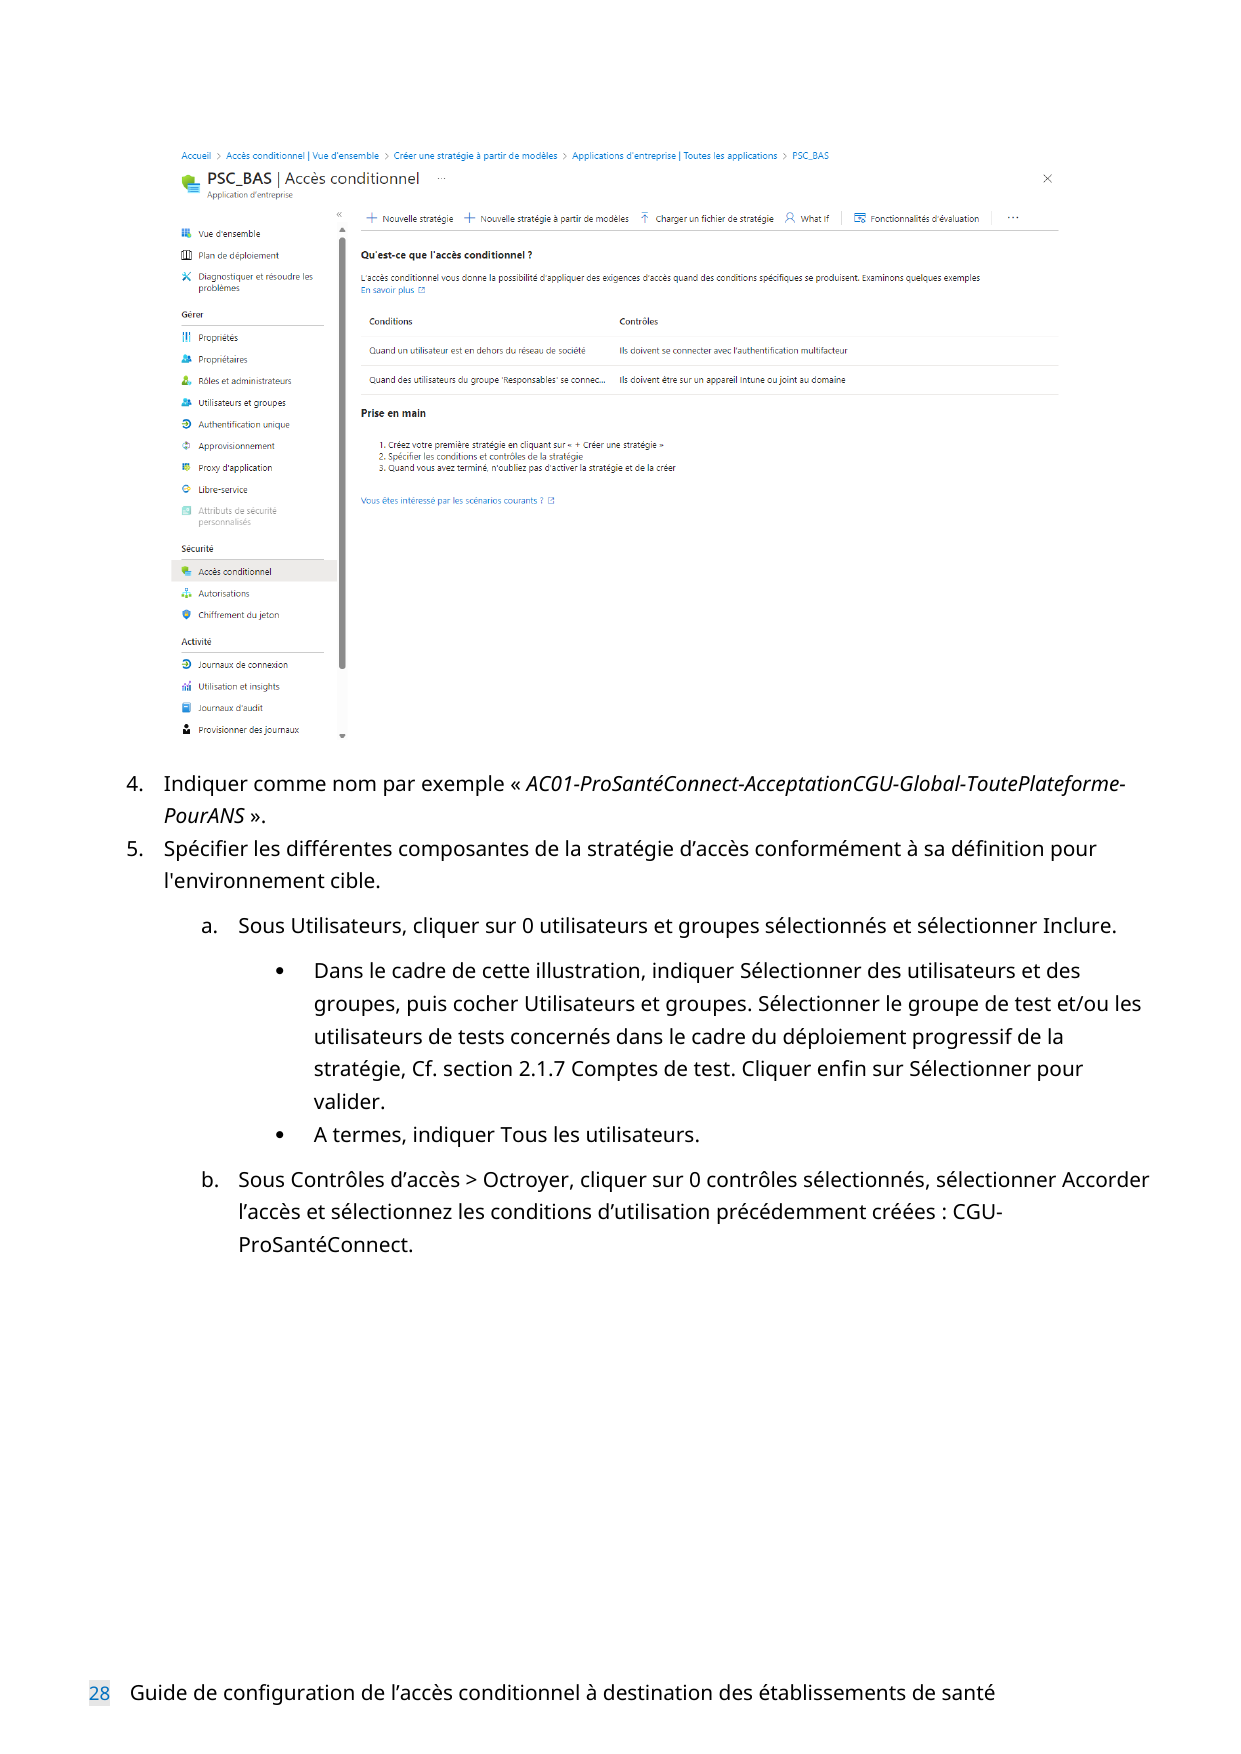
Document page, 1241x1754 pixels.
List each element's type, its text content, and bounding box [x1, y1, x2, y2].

list Spécifier les différentes composantes de la stratégie d’accès conformément à sa définition pour l'environnement cible. [126, 834, 1152, 895]
list Sous Contrôles d’accès > Octroyer, cliquer sur 0 contrôles sélectionnés, sélectionner Accorder l’accès et sélectionnez les conditions d’utilisation précédemment créées : CGU-ProSantéConnect. [201, 1165, 1152, 1258]
list Dans le cadre de cette illustration, indiquer Sélectionner des utilisateurs et des groupes, puis cocher Utilisateurs et groupes. Sélectionner le groupe de test et/ou les utilisateurs de tests concernés dans le cadre du déploiement progressif de la stratégie, Cf. section 2.1.7 Comptes de test. Cliquer enfin sur Sélectionner pour valider. [276, 957, 1152, 1116]
list Indiquer comme nom par exemple « AC01-ProSantéConnect-AcceptationCGU-Global-ToutePlateforme-PourANS ». [126, 769, 1152, 830]
picture [171, 147, 1069, 740]
list Sous Utilisateurs, cliquer sur 0 utilisateurs et groupes sélectionnés et sélectionner Inclure. [201, 912, 1152, 940]
list A termes, indiquer Tous les utilisateurs. [276, 1120, 1152, 1148]
